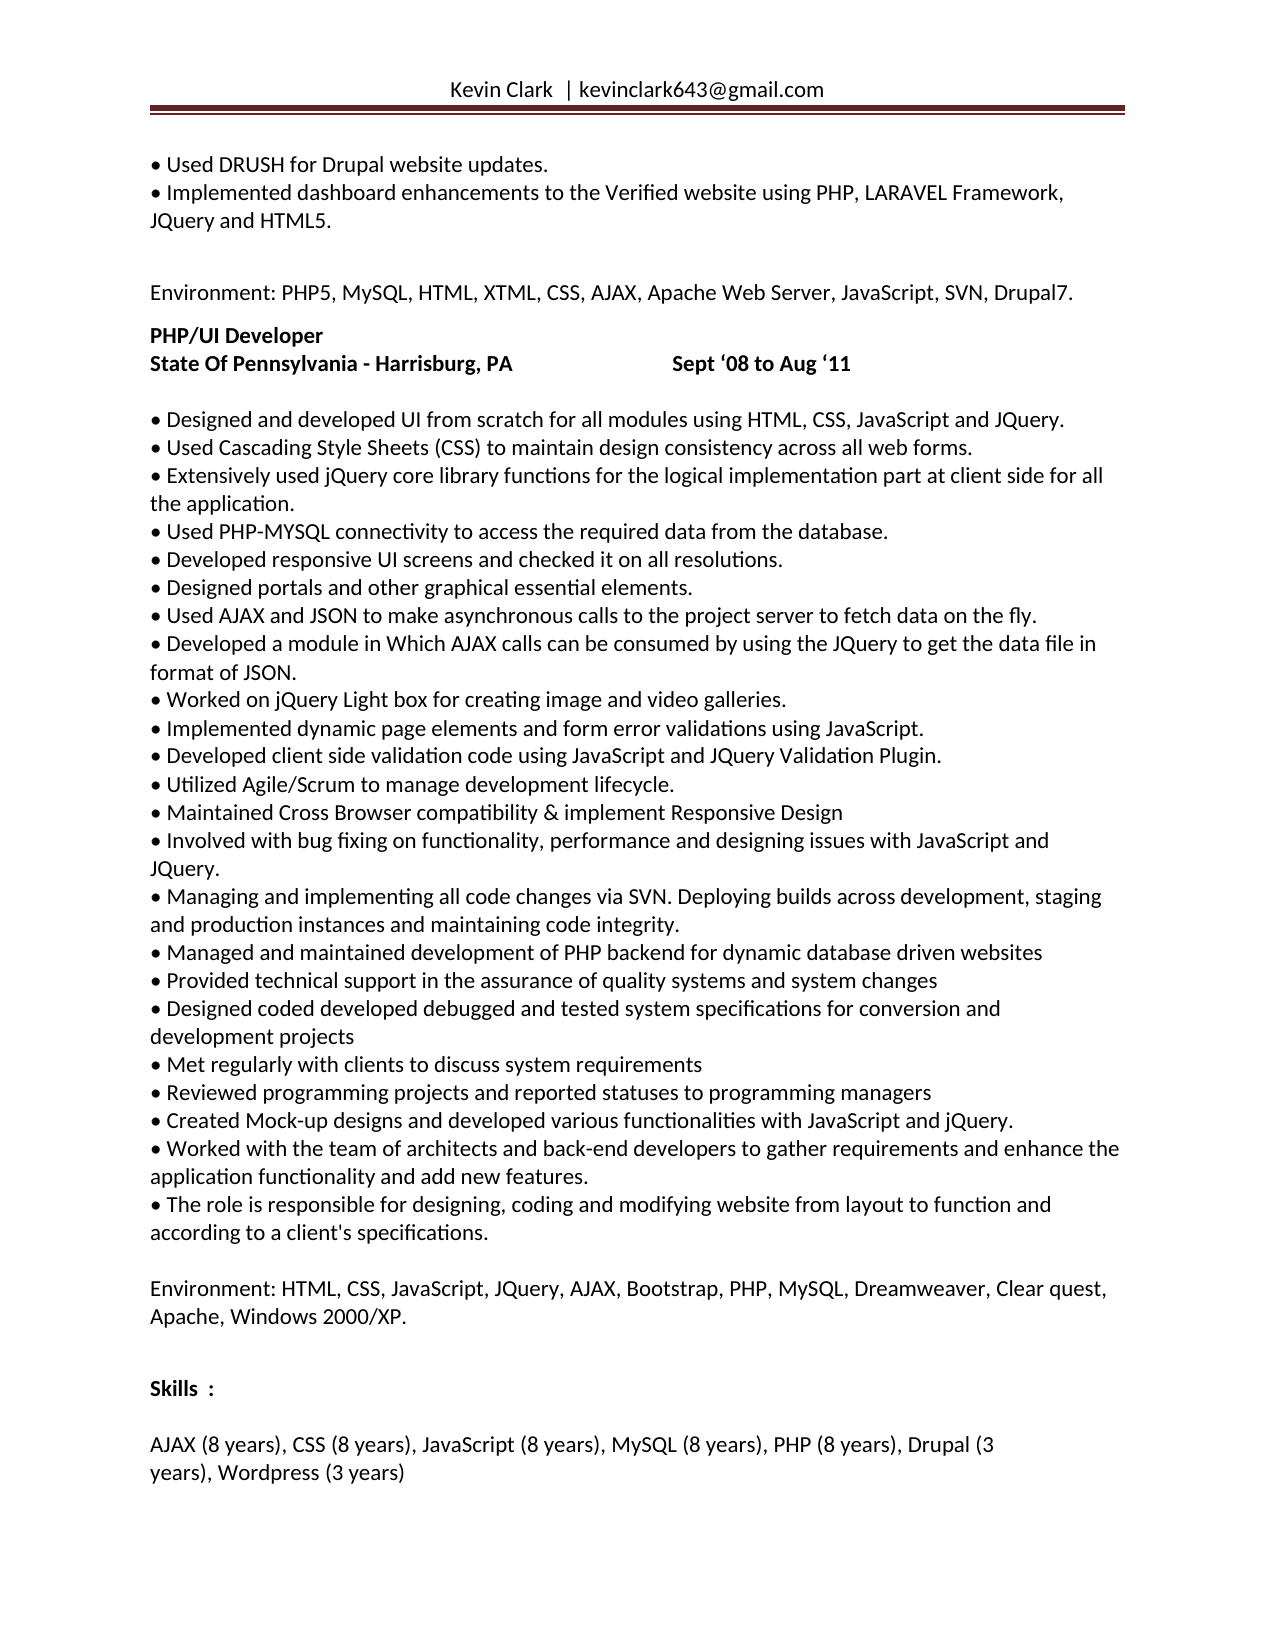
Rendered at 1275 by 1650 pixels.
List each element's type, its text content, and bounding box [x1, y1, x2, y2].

text AJAX (8 years), CSS (8 years), JavaScript (8 years), MySQL (8 years), PHP (8 years), Drupal (3 years), Wordpress (3 years) [150, 1430, 1125, 1486]
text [150, 150, 1125, 234]
text Skills : [150, 1374, 1125, 1402]
text Environment: PHP5, MySQL, HTML, XTML, CSS, AJAX, Apache Web Server, JavaScript, SVN, Drupal7. [150, 250, 1125, 306]
text • Designed and developed UI from scratch for all modules using HTML, CSS, JavaScript and JQuery. • Used Cascading Style Sheets (CSS) to maintain design consistency across all web forms. • Extensively used jQuery core library functions for the logical implementation part at client side for all the application. • Used PHP-MYSQL connectivity to access the required data from the database. • Developed responsive UI screens and checked it on all resolutions. • Designed portals and other graphical essential elements. • Used AJAX and JSON to make asynchronous calls to the project server to fetch data on the fly. • Developed a module in Which AJAX calls can be consumed by using the JQuery to get the data file in format of JSON. • Worked on jQuery Light box for creating image and video galleries. • Implemented dynamic page elements and form error validations using JavaScript. • Developed client side validation code using JavaScript and JQuery Validation Plugin. • Utilized Agile/Scrum to manage development lifecycle. • Maintained Cross Browser compatibility & implement Responsive Design • Involved with bug fixing on functionality, performance and designing issues with JavaScript and JQuery. • Managing and implementing all code changes via SVN. Deploying builds across development, staging and production instances and maintaining code integrity. • Managed and maintained development of PHP backend for dynamic database driven websites • Provided technical support in the assurance of quality systems and system changes • Designed coded developed debugged and tested system specifications for conversion and development projects • Met regularly with clients to discuss system requirements • Reviewed programming projects and reported statuses to programming managers • Created Mock-up designs and developed various functionalities with JavaScript and jQuery. • Worked with the team of architects and back-end developers to gather requirements and enhance the application functionality and add new features. • The role is responsible for designing, coding and modifying website from layout to function and according to a client's specifications. Environment: HTML, CSS, JavaScript, JQuery, AJAX, Bootstrap, PHP, MySQL, Dreamweaver, Clear quest, Apache, Windows 2000/XP. [150, 377, 1125, 1330]
text State Of Pennsylvania - Harrisburg, PA Sept ‘08 to Aug ‘11 [150, 349, 1125, 377]
text PHP/UI Developer [150, 321, 1125, 349]
